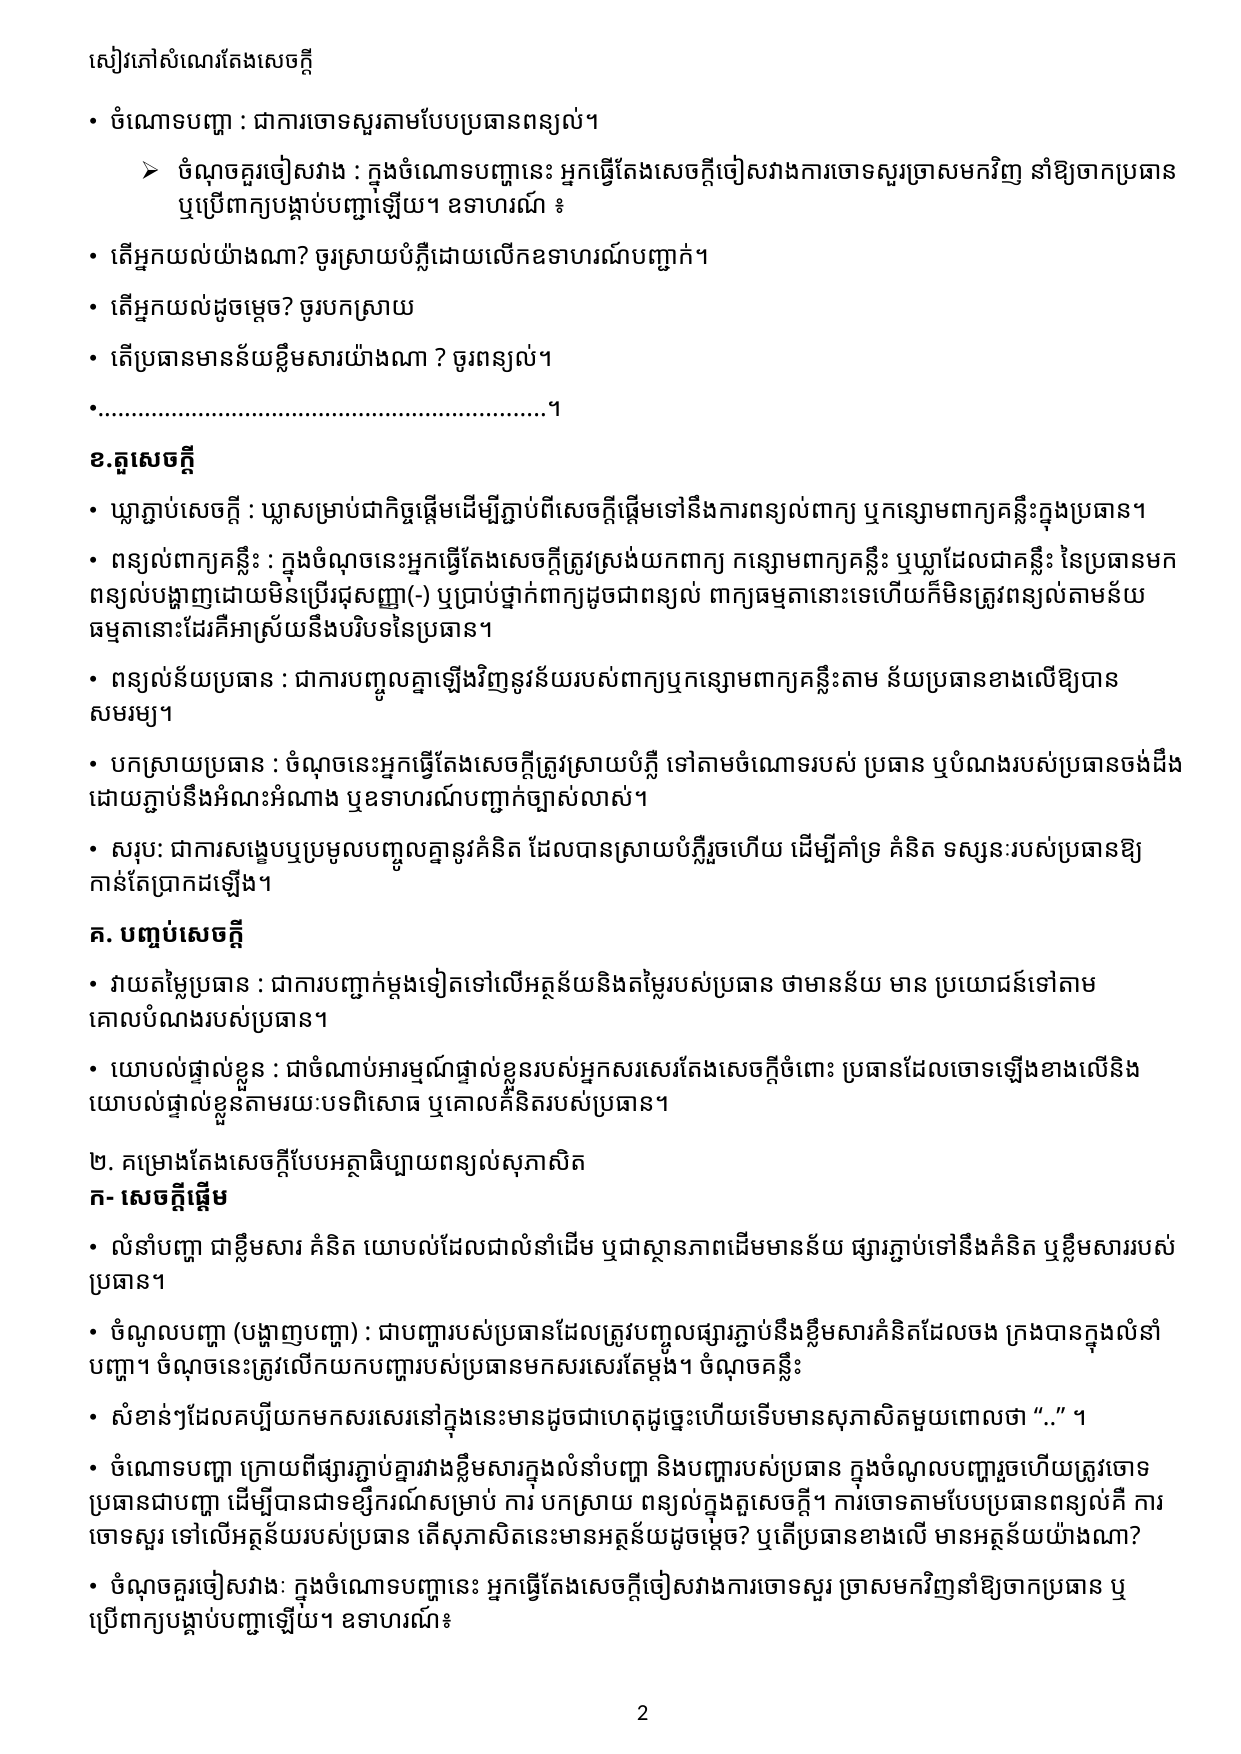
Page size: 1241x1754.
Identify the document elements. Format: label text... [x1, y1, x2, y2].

text • ឃ្លាភ្ជាប់សេចក្តី : ឃ្លាសម្រាប់ជាកិច្ចផ្តើមដើម្បីភ្ជាប់ពីសេចក្តីផ្តើមទៅនឹងការពន្យល់ពាក្យ ឬកន្សោមពាក្យគន្លឹះក្នុងប្រធាន។ [89, 491, 1196, 526]
text • តើអ្នកយល់យ៉ាងណា? ចូរស្រាយបំភ្លឺដោយលើកឧទាហរណ៍បញ្ជាក់។ [89, 238, 1196, 272]
text • សរុប: ជាការសង្ខេបឬប្រមូលបញ្ចូលគ្នានូវគំនិត ដែលបានស្រាយបំភ្លឺរួចហើយ ដើម្បីគាំទ្រ គំនិត ទស្សនៈរបស់ប្រធានឱ្យកាន់តែប្រាកដឡើង។ [89, 831, 1196, 899]
text • យោបល់ផ្ទាល់ខ្លួន : ជាចំណាប់អារម្មណ៍ផ្ទាល់ខ្លួនរបស់អ្នកសរសេរតែងសេចក្តីចំពោះ ប្រធានដែលចោទឡើងខាងលើនិងយោបល់ផ្ទាល់ខ្លួនតាមរយៈបទពិសោធ ឬគោលគំនិតរបស់ប្រធាន។ [89, 1051, 1196, 1119]
subtitle ២. គម្រោងតែងសេចក្តីបែបអត្ថាធិប្បាយពន្យល់សុភាសិត [89, 1144, 1196, 1178]
text • បកស្រាយប្រធាន : ចំណុចនេះអ្នកធ្វើតែងសេចក្តីត្រូវស្រាយបំភ្លឺ ទៅតាមចំណោទរបស់ ប្រធាន ឬបំណងរបស់ប្រធានចង់ដឹង ដោយភ្ជាប់នឹងអំណះអំណាង ឬឧទាហរណ៍បញ្ជាក់ច្បាស់លាស់។ [89, 746, 1196, 814]
text • ចំណុចគួរចៀសវាងៈ ក្នុងចំណោទបញ្ហានេះ អ្នកធ្វើតែងសេចក្តីចៀសវាងការចោទសួរ ច្រាសមកវិញនាំឱ្យចាកប្រធាន ឬប្រើពាក្យបង្គាប់បញ្ជាឡើយ។ ឧទាហរណ៍៖ [89, 1568, 1196, 1636]
text • ចំណូលបញ្ហា (បង្ហាញបញ្ហា) : ជាបញ្ហារបស់ប្រធានដែលត្រូវបញ្ចូលផ្សារភ្ជាប់នឹងខ្លឹមសារគំនិតដែលចង ក្រងបានក្នុងលំនាំបញ្ហា។ ចំណុចនេះត្រូវលើកយកបញ្ហារបស់ប្រធានមកសរសេរតែម្តង។ ចំណុចគន្លឹះ [89, 1314, 1196, 1382]
text • ចំណោទបញ្ហា : ជាការចោទសួរតាមបែបប្រធានពន្យល់។ [89, 102, 1196, 136]
text • ពន្យល់ន័យប្រធាន : ជាការបញ្ចូលគ្នាឡើងវិញនូវន័យរបស់ពាក្យឬកន្សោមពាក្យគន្លឹះតាម ន័យប្រធានខាងលើឱ្យបានសមរម្យ។ [89, 661, 1196, 729]
text • លំនាំបញ្ហា ជាខ្លឹមសារ គំនិត យោបល់ដែលជាលំនាំដើម ឬជាស្ថានភាពដើមមានន័យ ផ្សារភ្ជាប់ទៅនឹងគំនិត ឬខ្លឹមសាររបស់ប្រធាន។ [89, 1229, 1196, 1297]
text ខ.តួសេចក្តី [89, 441, 1196, 475]
text • ពន្យល់ពាក្យគន្លឹះ : ក្នុងចំណុចនេះអ្នកធ្វើតែងសេចក្តីត្រូវស្រង់យកពាក្យ កន្សោមពាក្យគន្លឹះ ឬឃ្លាដែលជាគន្លឹះ នៃប្រធានមកពន្យល់បង្ហាញដោយមិនប្រើរជុសញ្ញា(-) ឬប្រាប់ថ្នាក់ពាក្យដូចជាពន្យល់ ពាក្យធម្មតានោះទេហើយក៏មិនត្រូវពន្យល់តាមន័យធម្មតានោះដែរគឺអាស្រ័យនឹងបរិបទនៃប្រធាន។ [89, 542, 1196, 644]
text • ។ [89, 390, 1196, 424]
text • សំខាន់ៗដែលគប្បីយកមកសរសេរនៅក្នុងនេះមានដូចជាហេតុដូច្នេះហើយទើបមានសុភាសិតមួយពោលថា “..” ។ [89, 1398, 1196, 1432]
text ក- សេចក្តីផ្តើម [89, 1178, 1196, 1212]
text • តើប្រធានមានន័យខ្លឹមសារយ៉ាងណា ? ចូរពន្យល់។ [89, 339, 1196, 373]
text គ. បញ្ចប់សេចក្តី [89, 915, 1196, 949]
list ចំណុចគួរចៀសវាង : ក្នុងចំណោទបញ្ហានេះ អ្នកធ្វើតែងសេចក្តីចៀសវាងការចោទសួរច្រាសមកវិញ នាំឱ្យចាកប្រធាន ឬប្រើពាក្យបង្គាប់បញ្ជាឡើយ។ ឧទាហរណ៍ ៖ [140, 153, 1196, 221]
text • តើអ្នកយល់ដូចម្តេច? ចូរបកស្រាយ [89, 288, 1196, 323]
text • វាយតម្លៃប្រធាន : ជាការបញ្ជាក់ម្តងទៀតទៅលើអត្ថន័យនិងតម្លៃរបស់ប្រធាន ថាមានន័យ មាន ប្រយោជន៍ទៅតាមគោលបំណងរបស់ប្រធាន។ [89, 966, 1196, 1034]
text • ចំណោទបញ្ហា ក្រោយពីផ្សារភ្ជាប់គ្នារវាងខ្លឹមសារក្នុងលំនាំបញ្ហា និងបញ្ហារបស់ប្រធាន ក្នុងចំណូលបញ្ហារួចហើយត្រូវចោទប្រធានជាបញ្ហា ដើម្បីបានជាទខ្សឹករណ៍សម្រាប់ ការ បកស្រាយ ពន្យល់ក្នុងតួសេចក្តី។ ការចោទតាមបែបប្រធានពន្យល់គឺ ការចោទសួរ ទៅលើអត្ថន័យរបស់ប្រធាន តើសុភាសិតនេះមានអត្ថន័យដូចម្តេច? ឬតើប្រធានខាងលើ មានអត្ថន័យយ៉ាងណា? [89, 1449, 1196, 1551]
